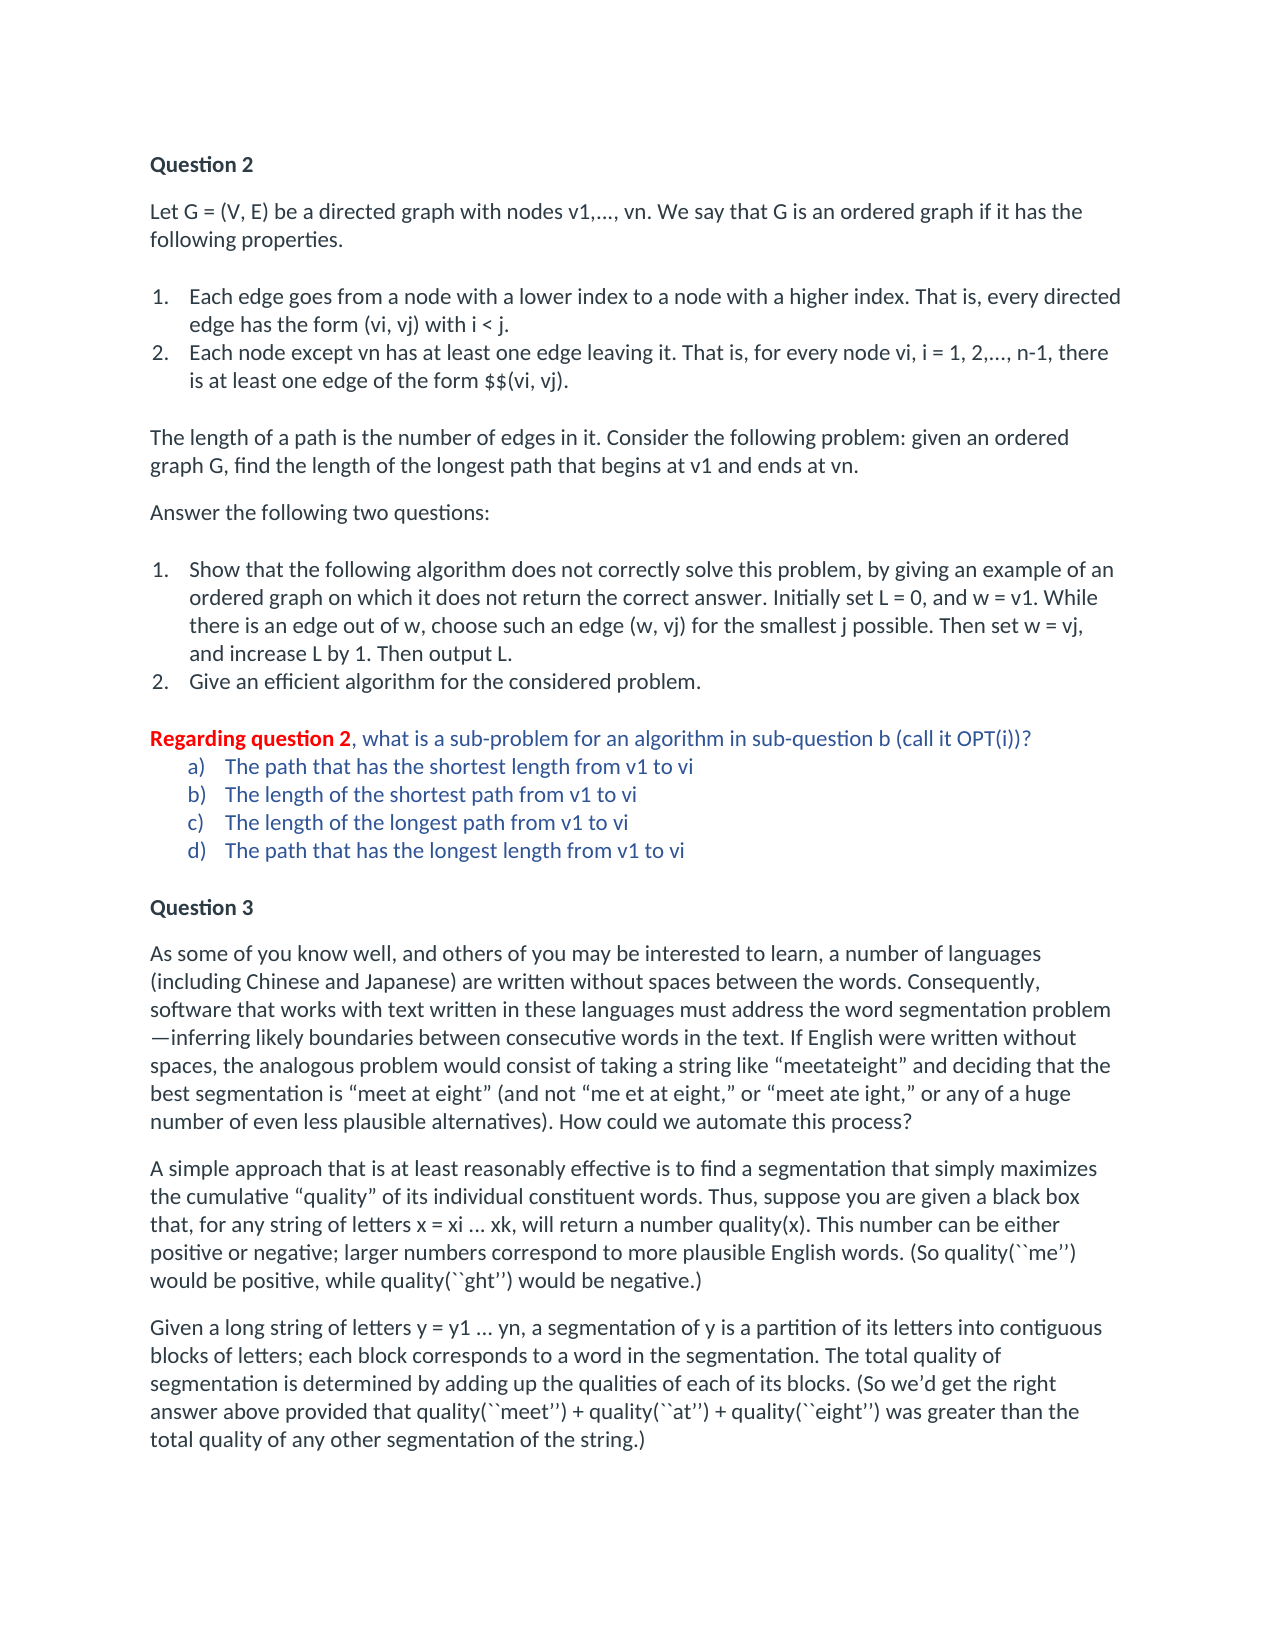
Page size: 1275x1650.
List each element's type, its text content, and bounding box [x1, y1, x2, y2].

list The path that has the shortest length from v1 to vi [187, 752, 1125, 781]
list Each edge goes from a node with a lower index to a node with a higher index. That is, every directed edge has the form (vi, vj) with i < j. [152, 282, 1125, 338]
text Question 3 [150, 893, 1125, 921]
text Answer the following two questions: [150, 498, 1125, 526]
list Each node except vn has at least one edge leaving it. That is, for every node vi, i = 1, 2,..., n-1, there is at least one edge of the form $$(vi, vj). [152, 338, 1125, 394]
list The path that has the longest length from v1 to vi [187, 837, 1125, 864]
text Let G = (V, E) be a directed graph with nodes v1,..., vn. We say that G is an ordered graph if it has the following properties. [150, 197, 1125, 253]
text Question 2 [150, 150, 1125, 178]
text As some of you know well, and others of you may be interested to learn, a number of languages (including Chinese and Japanese) are written without spaces between the words. Consequently, software that works with text written in these languages must address the word segmentation problem—inferring likely boundaries between consecutive words in the text. If English were written without spaces, the analogous problem would consist of taking a string like “meetateight” and deciding that the best segmentation is “meet at eight” (and not “me et at eight,” or “meet ate ight,” or any of a huge number of even less plausible alternatives). How could we automate this process? [150, 939, 1125, 1136]
list The length of the shortest path from v1 to vi [187, 781, 1125, 808]
list Show that the following algorithm does not correctly solve this problem, by giving an example of an ordered graph on which it does not return the correct answer. Initially set L = 0, and w = v1. While there is an edge out of w, choose such an edge (w, vj) for the smallest j possible. Then set w = vj, and increase L by 1. Then output L. [152, 555, 1125, 667]
list Give an efficient algorithm for the considered problem. [152, 667, 1125, 695]
text The length of a path is the number of edges in it. Consider the following problem: given an ordered graph G, find the length of the longest path that begins at v1 and ends at vn. [150, 423, 1125, 479]
text A simple approach that is at least reasonably effective is to find a segmentation that simply maximizes the cumulative “quality” of its individual constituent words. Thus, suppose you are given a black box that, for any string of letters x = xi ... xk, will return a number quality(x). This number can be either positive or negative; larger numbers correspond to more plausible English words. (So quality(``me’’) would be positive, while quality(``ght’’) would be negative.) [150, 1154, 1125, 1294]
text Given a long string of letters y = y1 ... yn, a segmentation of y is a partition of its letters into contiguous blocks of letters; each block corresponds to a word in the segmentation. The total quality of segmentation is determined by adding up the qualities of each of its blocks. (So we’d get the right answer above provided that quality(``meet’’) + quality(``at’’) + quality(``eight’’) was greater than the total quality of any other segmentation of the string.) [150, 1313, 1125, 1453]
text Regarding question 2, what is a sub-problem for an algorithm in sub-question b (call it OPT(i))? [150, 724, 1125, 752]
list The length of the longest path from v1 to vi [187, 808, 1125, 837]
